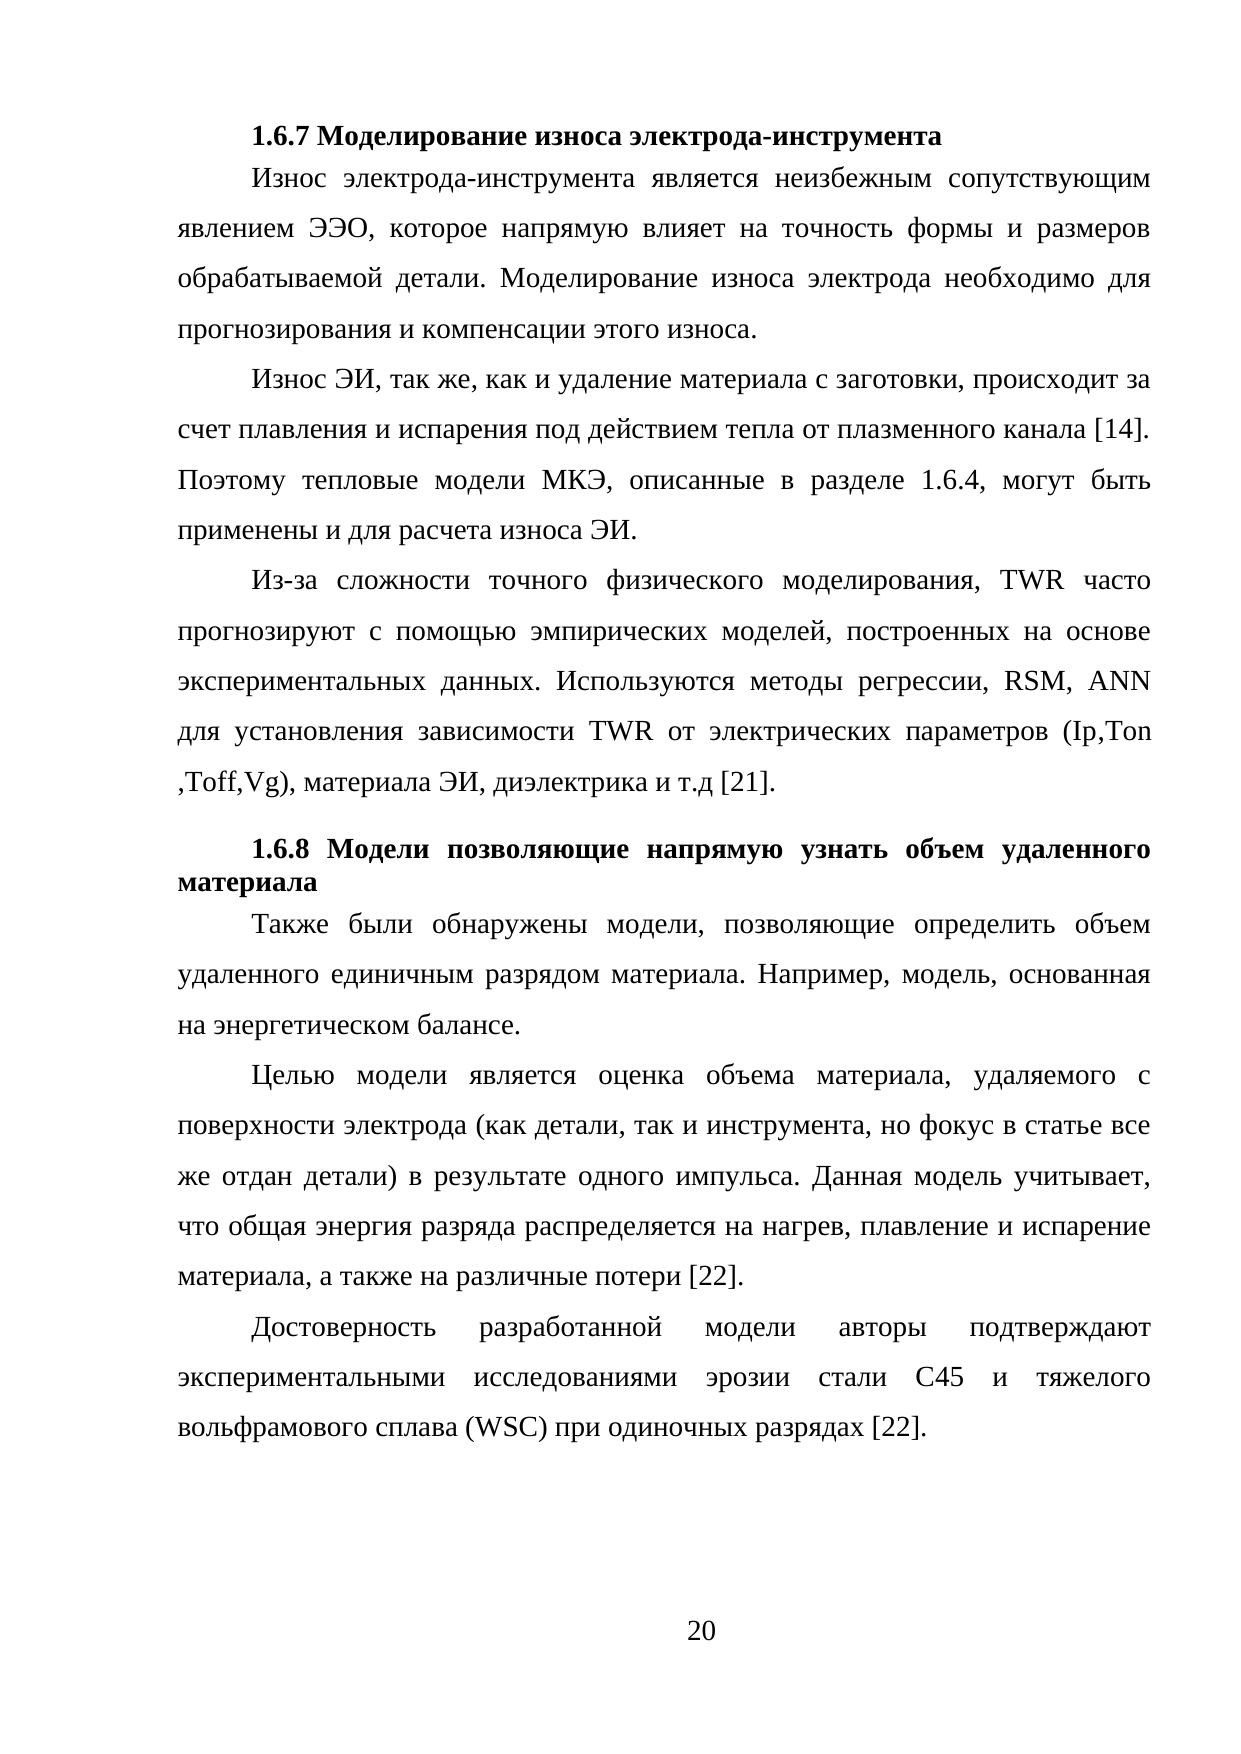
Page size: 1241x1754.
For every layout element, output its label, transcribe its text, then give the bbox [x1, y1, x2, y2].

text Достоверность разработанной модели авторы подтверждают экспериментальными исследованиями эрозии стали C45 и тяжелого вольфрамового сплава (WSC) при одиночных разрядах [22]. [177, 1309, 1152, 1443]
subtitle 1.6.7 Моделирование износа электрода-инструмента [177, 118, 1152, 152]
text Из-за сложности точного физического моделирования, TWR часто прогнозируют с помощью эмпирических моделей, построенных на основе экспериментальных данных. Используются методы регрессии, RSM, ANN для установления зависимости TWR от электрических параметров (Ip​,Ton​,Toff​,Vg​), материала ЭИ, диэлектрика и т.д [21]. [177, 562, 1152, 797]
text Износ электрода-инструмента является неизбежным сопутствующим явлением ЭЭО, которое напрямую влияет на точность формы и размеров обрабатываемой детали. Моделирование износа электрода необходимо для прогнозирования и компенсации этого износа. [177, 160, 1152, 344]
text Также были обнаружены модели, позволяющие определить объем удаленного единичным разрядом материала. Например, модель, основанная на энергетическом балансе. [177, 906, 1152, 1040]
text Целью модели является оценка объема материала, удаляемого с поверхности электрода (как детали, так и инструмента, но фокус в статье все же отдан детали) в результате одного импульса. Данная модель учитывает, что общая энергия разряда распределяется на нагрев, плавление и испарение материала, а также на различные потери [22]. [177, 1057, 1152, 1292]
subtitle 1.6.8 Модели позволяющие напрямую узнать объем удаленного материала [177, 831, 1152, 898]
text Износ ЭИ, так же, как и удаление материала с заготовки, происходит за счет плавления и испарения под действием тепла от плазменного канала [14]. Поэтому тепловые модели МКЭ, описанные в разделе 1.6.4, могут быть применены и для расчета износа ЭИ. [177, 361, 1152, 546]
